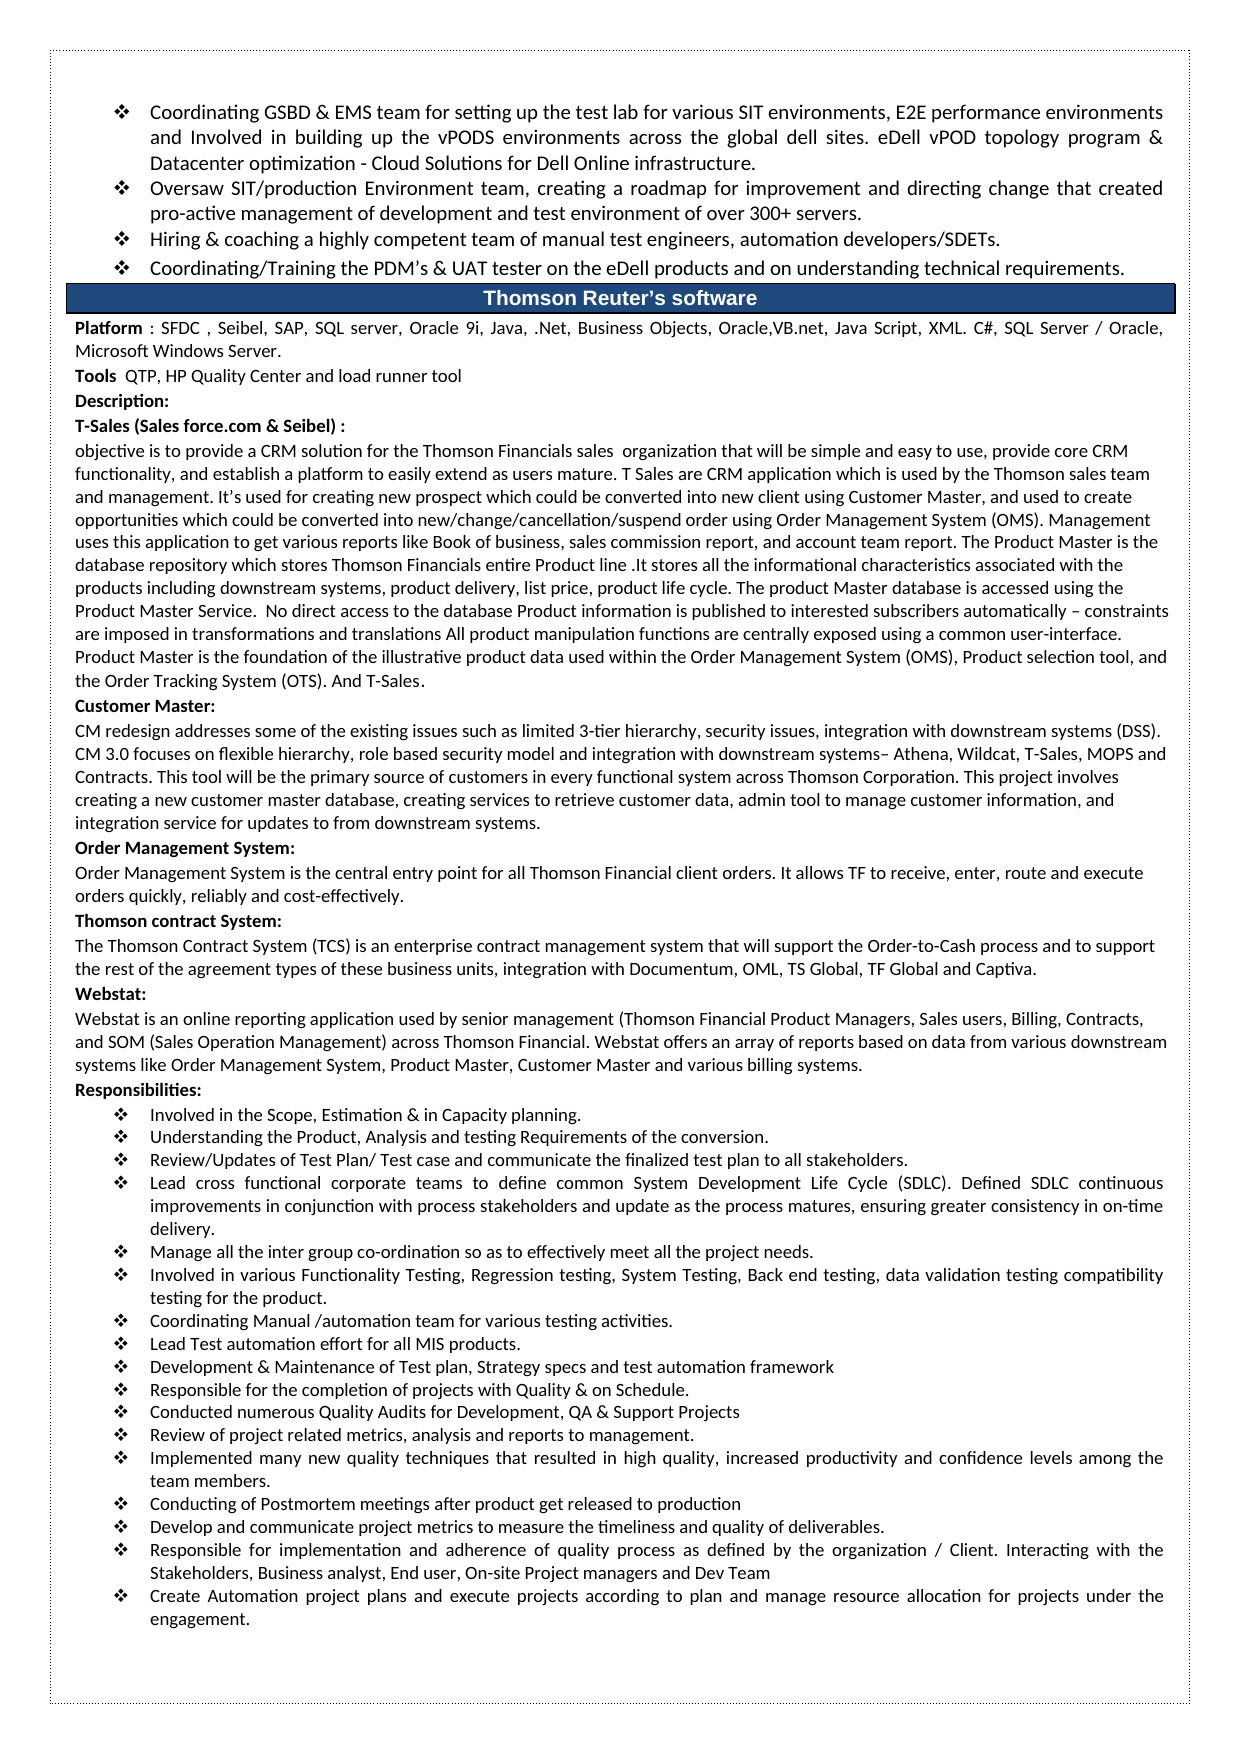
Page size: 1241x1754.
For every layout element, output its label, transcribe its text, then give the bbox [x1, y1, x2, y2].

list Lead cross functional corporate teams to define common System Development Life Cycle (SDLC). Defined SDLC continuous improvements in conjunction with process stakeholders and update as the process matures, ensuring greater consistency in on-time delivery. [112, 1172, 1165, 1240]
text Order Management System: [75, 836, 1165, 859]
text Thomson contract System: [75, 909, 1165, 932]
list Lead Test automation effort for all MIS products. [112, 1332, 1165, 1355]
list Implemented many new quality techniques that resulted in high quality, increased productivity and confidence levels among the team members. [112, 1447, 1165, 1492]
list Create Automation project plans and execute projects according to plan and manage resource allocation for projects under the engagement. [112, 1584, 1165, 1630]
text Webstat: [75, 982, 1165, 1005]
list Development & Maintenance of Test plan, Strategy specs and test automation framework [112, 1355, 1165, 1378]
list Involved in various Functionality Testing, Regression testing, System Testing, Back end testing, data validation testing compatibility testing for the product. [112, 1263, 1165, 1309]
list Review of project related metrics, analysis and reports to management. [112, 1424, 1165, 1447]
list Oversaw SIT/production Environment team, creating a roadmap for improvement and directing change that created pro-active management of development and test environment of over 300+ servers. [112, 175, 1165, 226]
list Conducting of Postmortem meetings after product get released to production [112, 1492, 1165, 1515]
list Manage all the inter group co-ordination so as to effectively meet all the project needs. [112, 1240, 1165, 1263]
list Hiring & coaching a highly competent team of manual test engineers, automation developers/SDETs. [112, 226, 1165, 251]
list Develop and communicate project metrics to measure the timeliness and quality of deliverables. [112, 1515, 1165, 1538]
text Order Management System is the central entry point for all Thomson Financial client orders. It allows TF to receive, enter, route and execute orders quickly, reliably and cost-effectively. [75, 861, 1174, 907]
text objective is to provide a CRM solution for the Thomson Financials sales organization that will be simple and easy to use, provide core CRM functionality, and establish a platform to easily extend as users mature. T Sales are CRM application which is used by the Thomson sales team and management. It’s used for creating new prospect which could be converted into new client using Customer Master, and used to create opportunities which could be converted into new/change/cancellation/suspend order using Order Management System (OMS). Management uses this application to get various reports like Book of business, sales commission report, and account team report. The Product Master is the database repository which stores Thomson Financials entire Product line .It stores all the informational characteristics associated with the products including downstream systems, product delivery, list price, product life cycle. The product Master database is accessed using the Product Master Service. No direct access to the database Product information is published to interested subscribers automatically – constraints are imposed in transformations and translations All product manipulation functions are centrally exposed using a common user-interface. Product Master is the foundation of the illustrative product data used within the Order Management System (OMS), Product selection tool, and the Order Tracking System (OTS). And T-Sales. [75, 439, 1174, 692]
list Responsible for the completion of projects with Quality & on Schedule. [112, 1378, 1165, 1401]
text CM redesign addresses some of the existing issues such as limited 3-tier hierarchy, security issues, integration with downstream systems (DSS). CM 3.0 focuses on flexible hierarchy, role based security model and integration with downstream systems– Athena, Wildcat, T-Sales, MOPS and Contracts. This tool will be the primary source of customers in every functional system across Thomson Corporation. This project involves creating a new customer master database, creating services to retrieve customer data, admin tool to manage customer information, and integration service for updates to from downstream systems. [75, 719, 1174, 834]
text T-Sales (Sales force.com & Seibel) : [75, 414, 1165, 437]
text Tools QTP, HP Quality Center and load runner tool [62, 364, 1165, 387]
list Involved in the Scope, Estimation & in Capacity planning. [112, 1103, 1165, 1126]
text The Thomson Contract System (TCS) is an enterprise contract management system that will support the Order-to-Cash process and to support the rest of the agreement types of these business units, integration with Documentum, OML, TS Global, TF Global and Captiva. [75, 934, 1174, 980]
list Conducted numerous Quality Audits for Development, QA & Support Projects [112, 1401, 1165, 1424]
text Description: [75, 389, 1165, 412]
list Review/Updates of Test Plan/ Test case and communicate the finalized test plan to all stakeholders. [112, 1149, 1165, 1172]
list Coordinating/Training the PDM’s & UAT tester on the eDell products and on understanding technical requirements. [112, 255, 1165, 281]
list Understanding the Product, Analysis and testing Requirements of the conversion. [112, 1126, 1165, 1149]
text Webstat is an online reporting application used by senior management (Thomson Financial Product Managers, Sales users, Billing, Contracts, and SOM (Sales Operation Management) across Thomson Financial. Webstat offers an array of reports based on data from various downstream systems like Order Management System, Product Master, Customer Master and various billing systems. [75, 1007, 1174, 1076]
list Coordinating GSBD & EMS team for setting up the test lab for various SIT environments, E2E performance environments and Involved in building up the vPODS environments across the global dell sites. eDell vPOD topology program & Datacenter optimization - Cloud Solutions for Dell Online infrastructure. [112, 99, 1165, 175]
text Thomson Reuter’s software [67, 284, 1174, 312]
text Responsibilities: [75, 1078, 1165, 1101]
text Platform : SFDC , Seibel, SAP, SQL server, Oracle 9i, Java, .Net, Business Objects, Oracle,VB.net, Java Script, XML. C#, SQL Server / Oracle, Microsoft Windows Server. [75, 316, 1165, 362]
text Customer Master: [75, 694, 1165, 717]
list Responsible for implementation and adherence of quality process as defined by the organization / Client. Interacting with the Stakeholders, Business analyst, End user, On-site Project managers and Dev Team [112, 1538, 1165, 1584]
list Coordinating Manual /automation team for various testing activities. [112, 1309, 1165, 1332]
